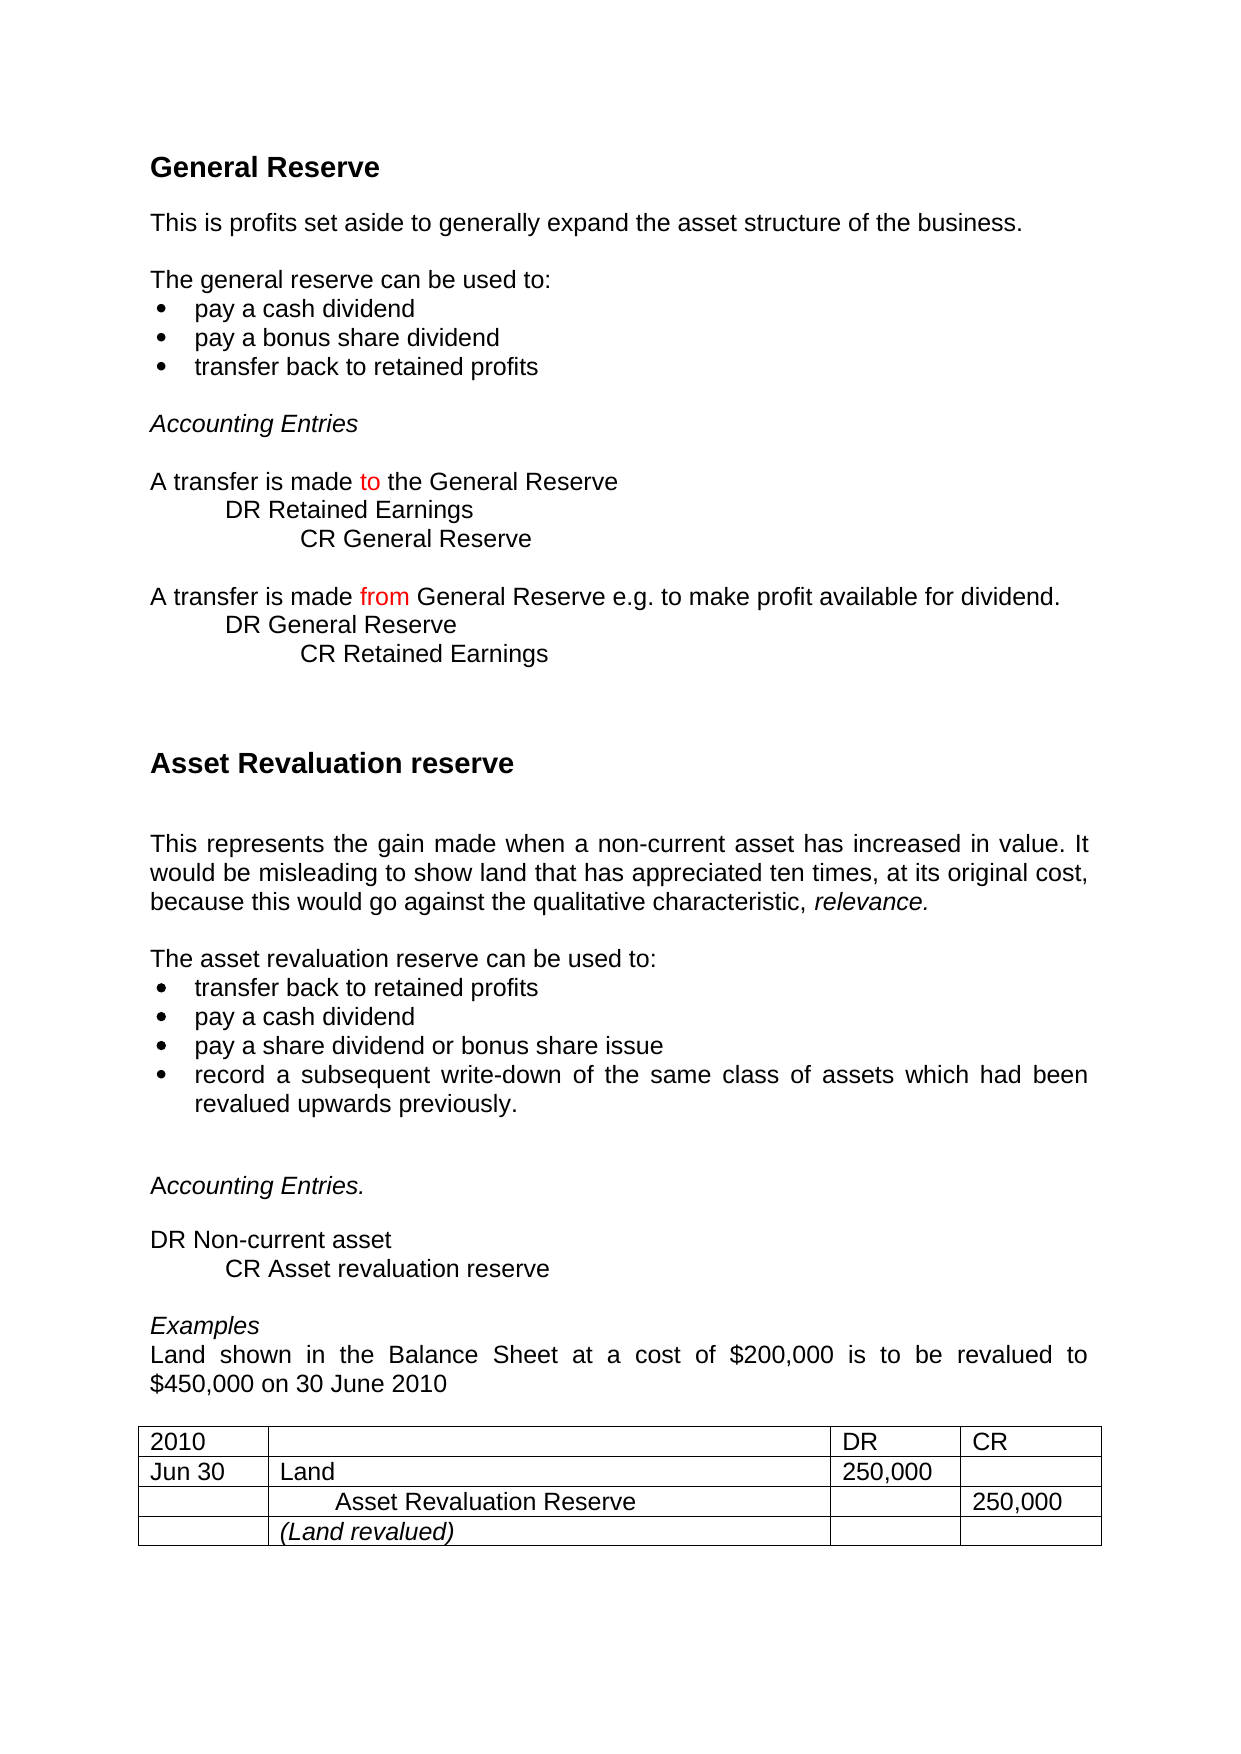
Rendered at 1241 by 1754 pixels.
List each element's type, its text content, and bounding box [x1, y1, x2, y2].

list pay a bonus share dividend [157, 323, 1090, 352]
table_header DR [831, 1427, 960, 1456]
list pay a share dividend or bonus share issue [157, 1031, 1090, 1060]
table_cell [831, 1487, 960, 1516]
text DR General Reserve [150, 610, 1090, 639]
text The asset revaluation reserve can be used to: [150, 944, 1090, 973]
text Accounting Entries. [150, 1171, 1090, 1200]
table_cell [961, 1517, 1101, 1545]
table_cell [139, 1487, 268, 1516]
text CR Retained Earnings [150, 639, 1090, 668]
text DR Non-current asset [150, 1225, 1090, 1254]
text CR General Reserve [225, 524, 1090, 553]
table_cell 250,000 [831, 1457, 960, 1486]
text This is profits set aside to generally expand the asset structure of the business. [150, 208, 1090, 236]
text Examples [150, 1311, 1090, 1340]
text Asset Revaluation reserve [150, 746, 1090, 780]
table_header 2010 [139, 1427, 268, 1456]
table_cell Land [269, 1457, 830, 1486]
list record a subsequent write-down of the same class of assets which had been revalued upwards previously. [157, 1060, 1090, 1117]
table_cell Asset Revaluation Reserve [269, 1487, 830, 1516]
table_header CR [961, 1427, 1101, 1456]
text A transfer is made from General Reserve e.g. to make profit available for dividend. [150, 582, 1090, 610]
table_header [269, 1427, 830, 1456]
list pay a cash dividend [157, 1002, 1090, 1031]
text This represents the gain made when a non-current asset has increased in value. It would be misleading to show land that has appreciated ten times, at its original cost, because this would go against the qualitative characteristic, relevance. [150, 829, 1090, 916]
text Land shown in the Balance Sheet at a cost of $200,000 is to be revalued to $450,000 on 30 June 2010 [150, 1340, 1090, 1397]
text General Reserve [150, 150, 1090, 183]
table_cell 250,000 [961, 1487, 1101, 1516]
table_cell [139, 1517, 268, 1545]
table_cell [831, 1517, 960, 1545]
text CR Asset revaluation reserve [150, 1254, 1090, 1282]
table_cell [961, 1457, 1101, 1486]
text Accounting Entries [150, 409, 1090, 438]
list transfer back to retained profits [157, 352, 1090, 380]
text The general reserve can be used to: [150, 265, 1090, 294]
list transfer back to retained profits [157, 973, 1090, 1002]
list pay a cash dividend [157, 294, 1090, 323]
table_cell Jun 30 [139, 1457, 268, 1486]
text DR Retained Earnings [225, 495, 1090, 524]
text A transfer is made to the General Reserve [150, 467, 1090, 495]
table_cell (Land revalued) [269, 1517, 830, 1545]
